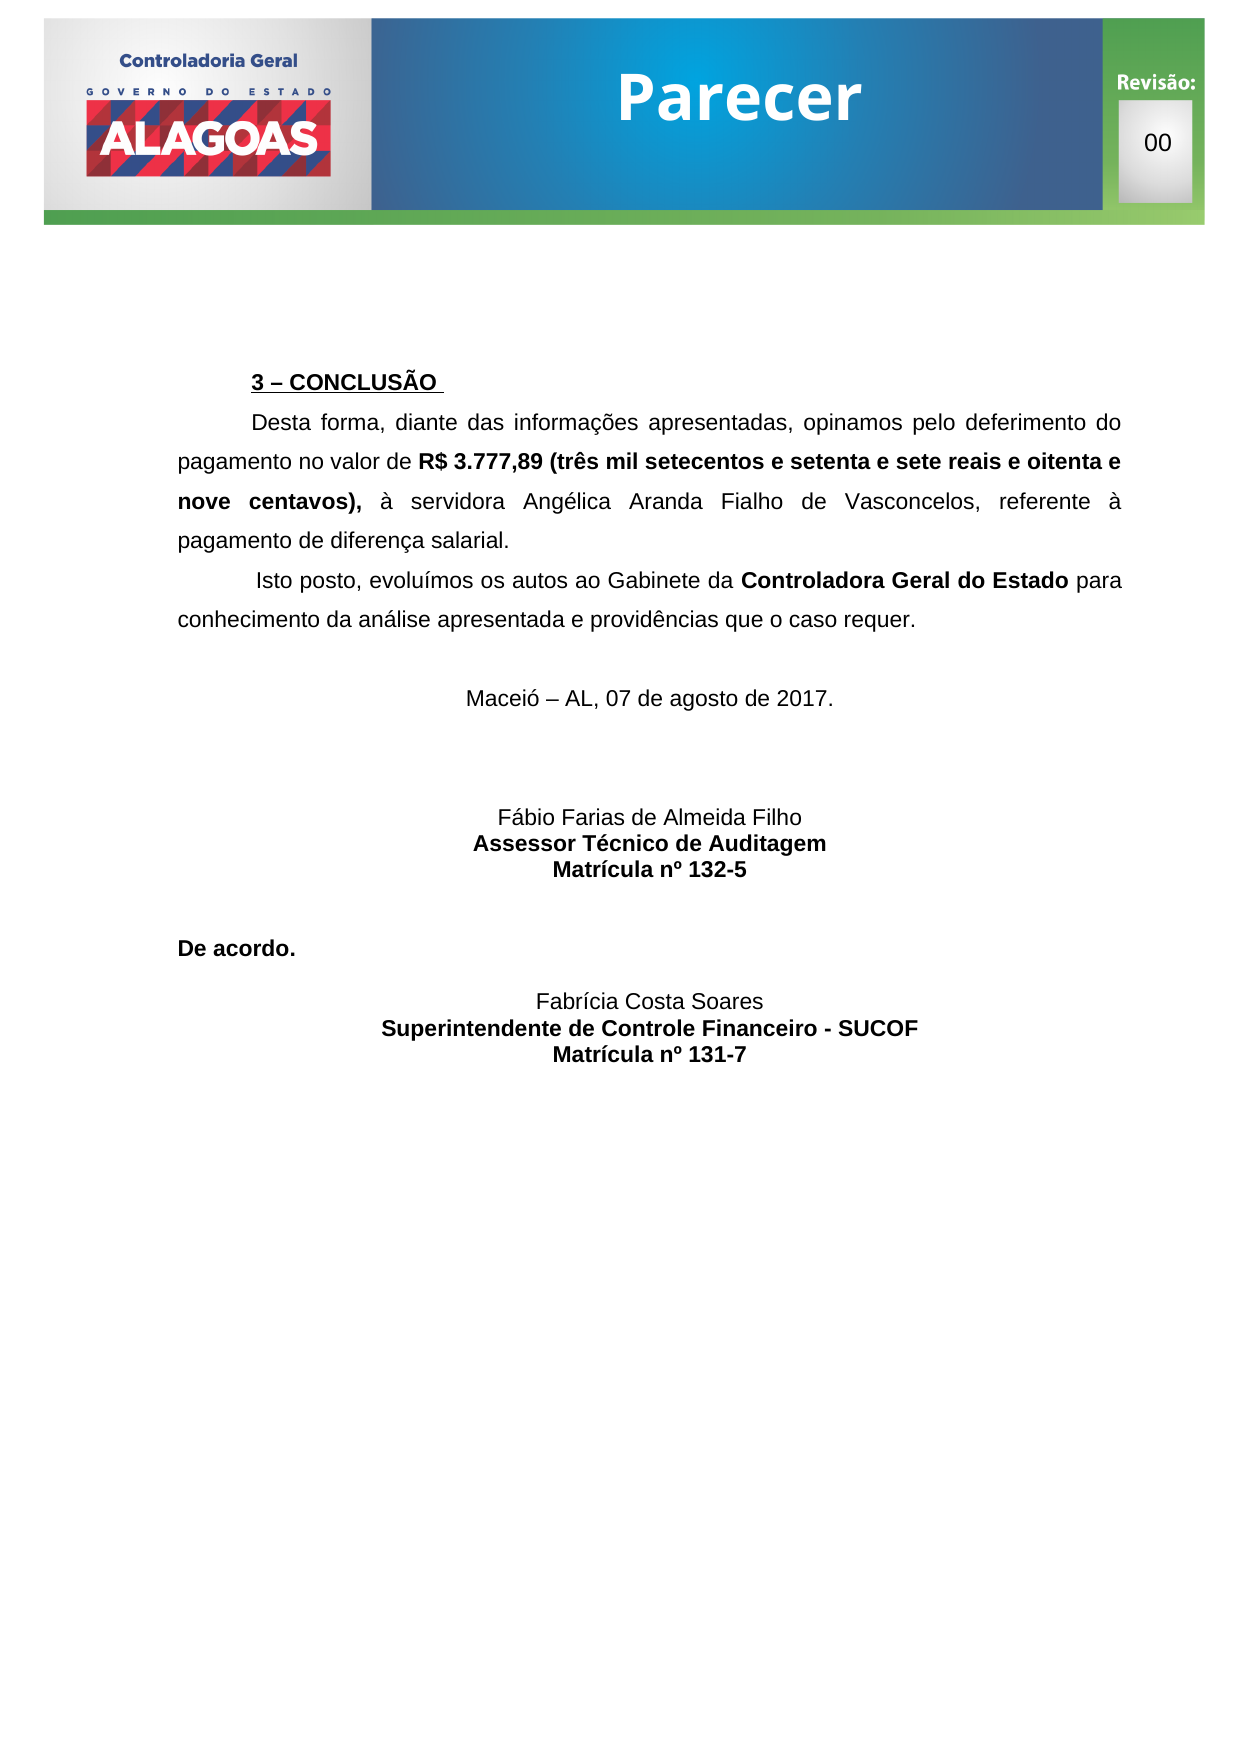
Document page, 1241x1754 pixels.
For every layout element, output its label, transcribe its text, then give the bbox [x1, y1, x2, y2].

text Superintendente de Controle Financeiro - SUCOF [177, 1014, 1122, 1041]
text Desta forma, diante das informações apresentadas, opinamos pelo deferimento do pagamento no valor de R$ 3.777,89 (três mil setecentos e setenta e sete reais e oitenta e nove centavos), à servidora Angélica Aranda Fialho de Vasconcelos, referente à pagamento de diferença salarial. [177, 409, 1122, 554]
text De acordo. [177, 935, 1122, 962]
text 3 – CONCLUSÃO [177, 369, 1122, 396]
text Matrícula nº 131-7 [177, 1041, 1122, 1067]
text Isto posto, evoluímos os autos ao Gabinete da Controladora Geral do Estado para conhecimento da análise apresentada e providências que o caso requer. [177, 567, 1122, 633]
text Assessor Técnico de Auditagem [177, 830, 1122, 856]
text Fabrícia Costa Soares [177, 988, 1122, 1014]
text Fábio Farias de Almeida Filho [177, 804, 1122, 830]
text Matrícula nº 132-5 [177, 856, 1122, 883]
text Maceió – AL, 07 de agosto de 2017. [177, 685, 1122, 712]
picture [43, 18, 1205, 225]
